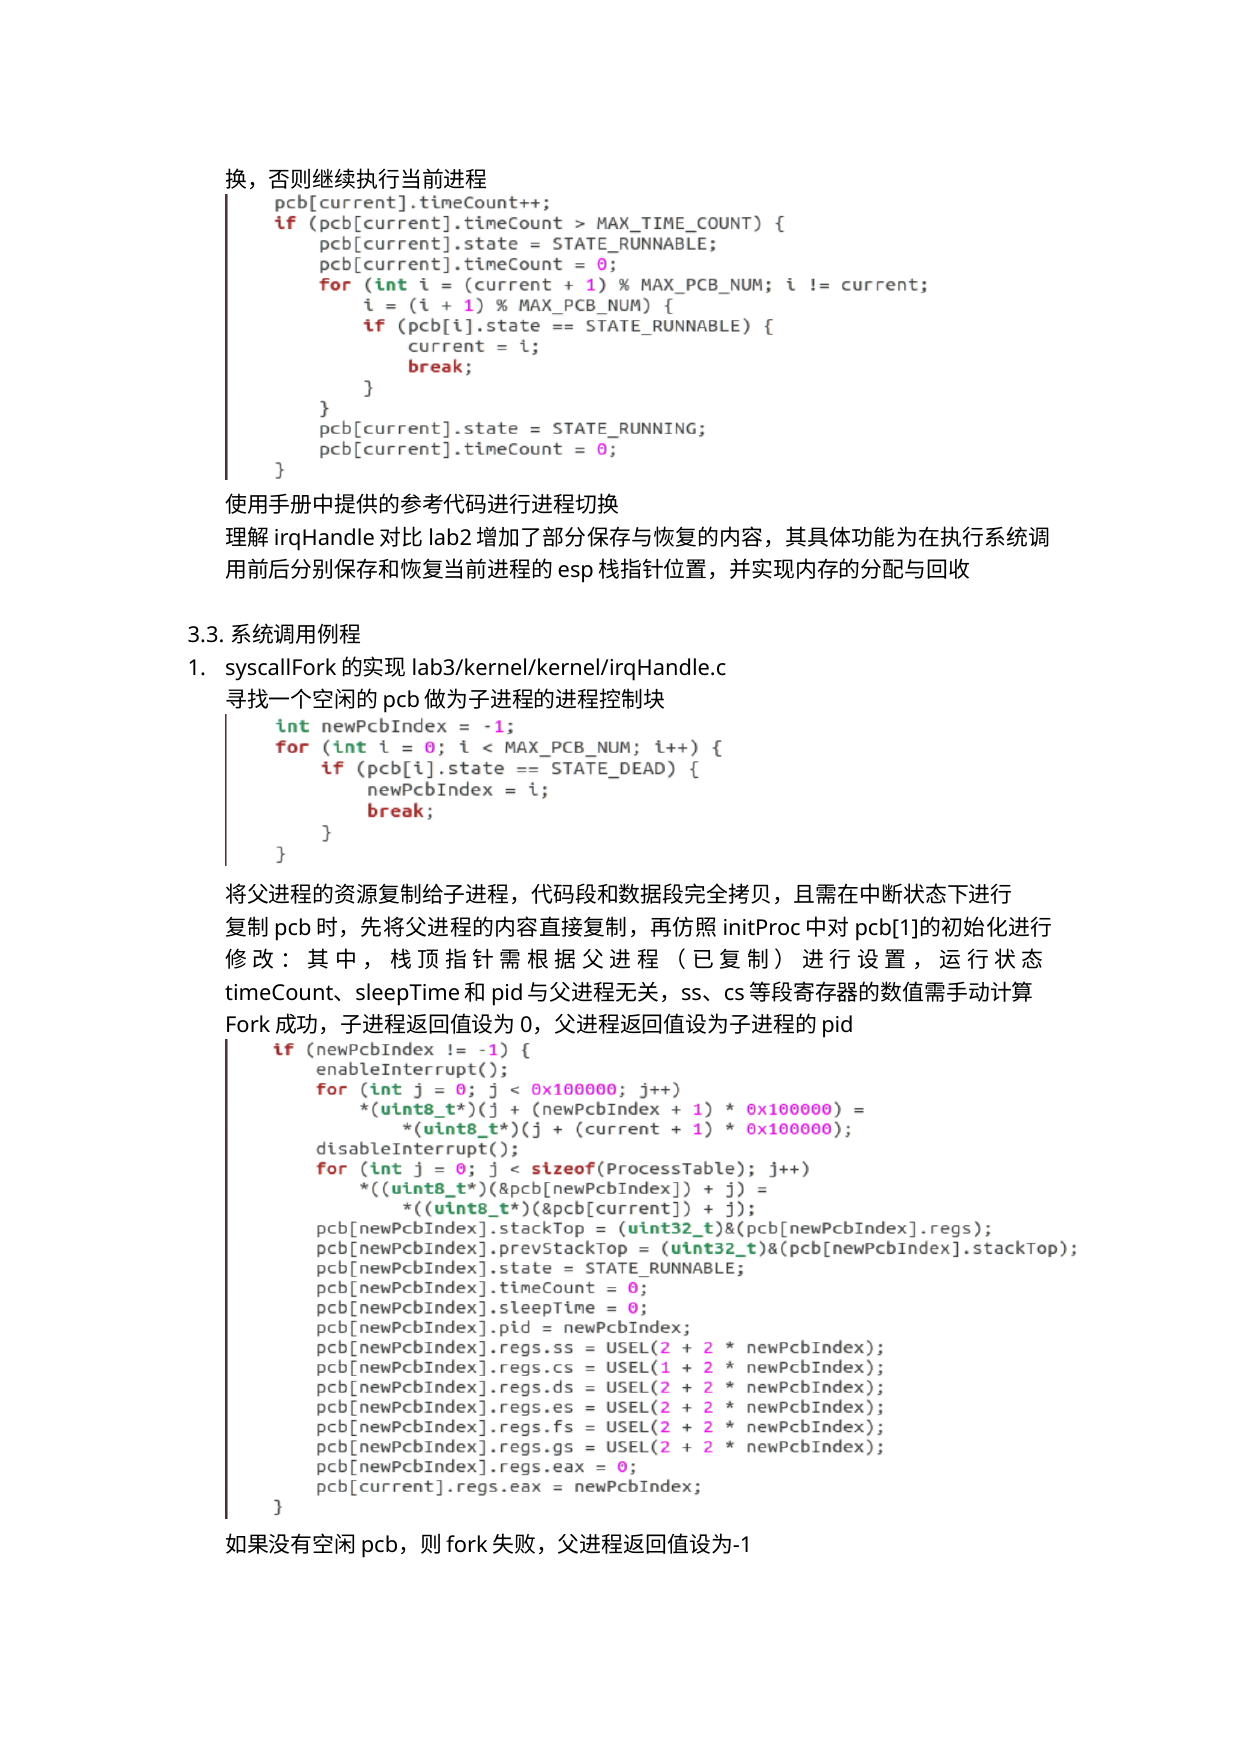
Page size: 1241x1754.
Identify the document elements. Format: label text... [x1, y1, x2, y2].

list 理解irqHandle对比lab2增加了部分保存与恢复的内容，其具体功能为在执行系统调用前后分别保存和恢复当前进程的esp栈指针位置，并实现内存的分配与回收 [225, 519, 1053, 584]
picture [225, 1039, 1088, 1519]
picture [225, 714, 768, 866]
list 将父进程的资源复制给子进程，代码段和数据段完全拷贝，且需在中断状态下进行 [225, 877, 1053, 909]
text 3.3. 系统调用例程 [187, 617, 1053, 649]
list 寻找一个空闲的pcb做为子进程的进程控制块 [225, 682, 1053, 714]
list 使用手册中提供的参考代码进行进程切换 [225, 487, 1053, 519]
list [187, 162, 1053, 194]
list syscallFork的实现 lab3/kernel/kernel/irqHandle.c [187, 649, 1053, 682]
list 如果没有空闲pcb，则fork失败，父进程返回值设为-1 [225, 1527, 1053, 1559]
picture [225, 194, 954, 480]
list 复制pcb时，先将父进程的内容直接复制，再仿照initProc中对pcb[1]的初始化进行修改：其中，栈顶指针需根据父进程（已复制）进行设置，运行状态、timeCount、sleepTime和pid与父进程无关，ss、cs等段寄存器的数值需手动计算 [225, 909, 1053, 1007]
list Fork成功，子进程返回值设为0，父进程返回值设为子进程的pid [225, 1007, 1053, 1039]
